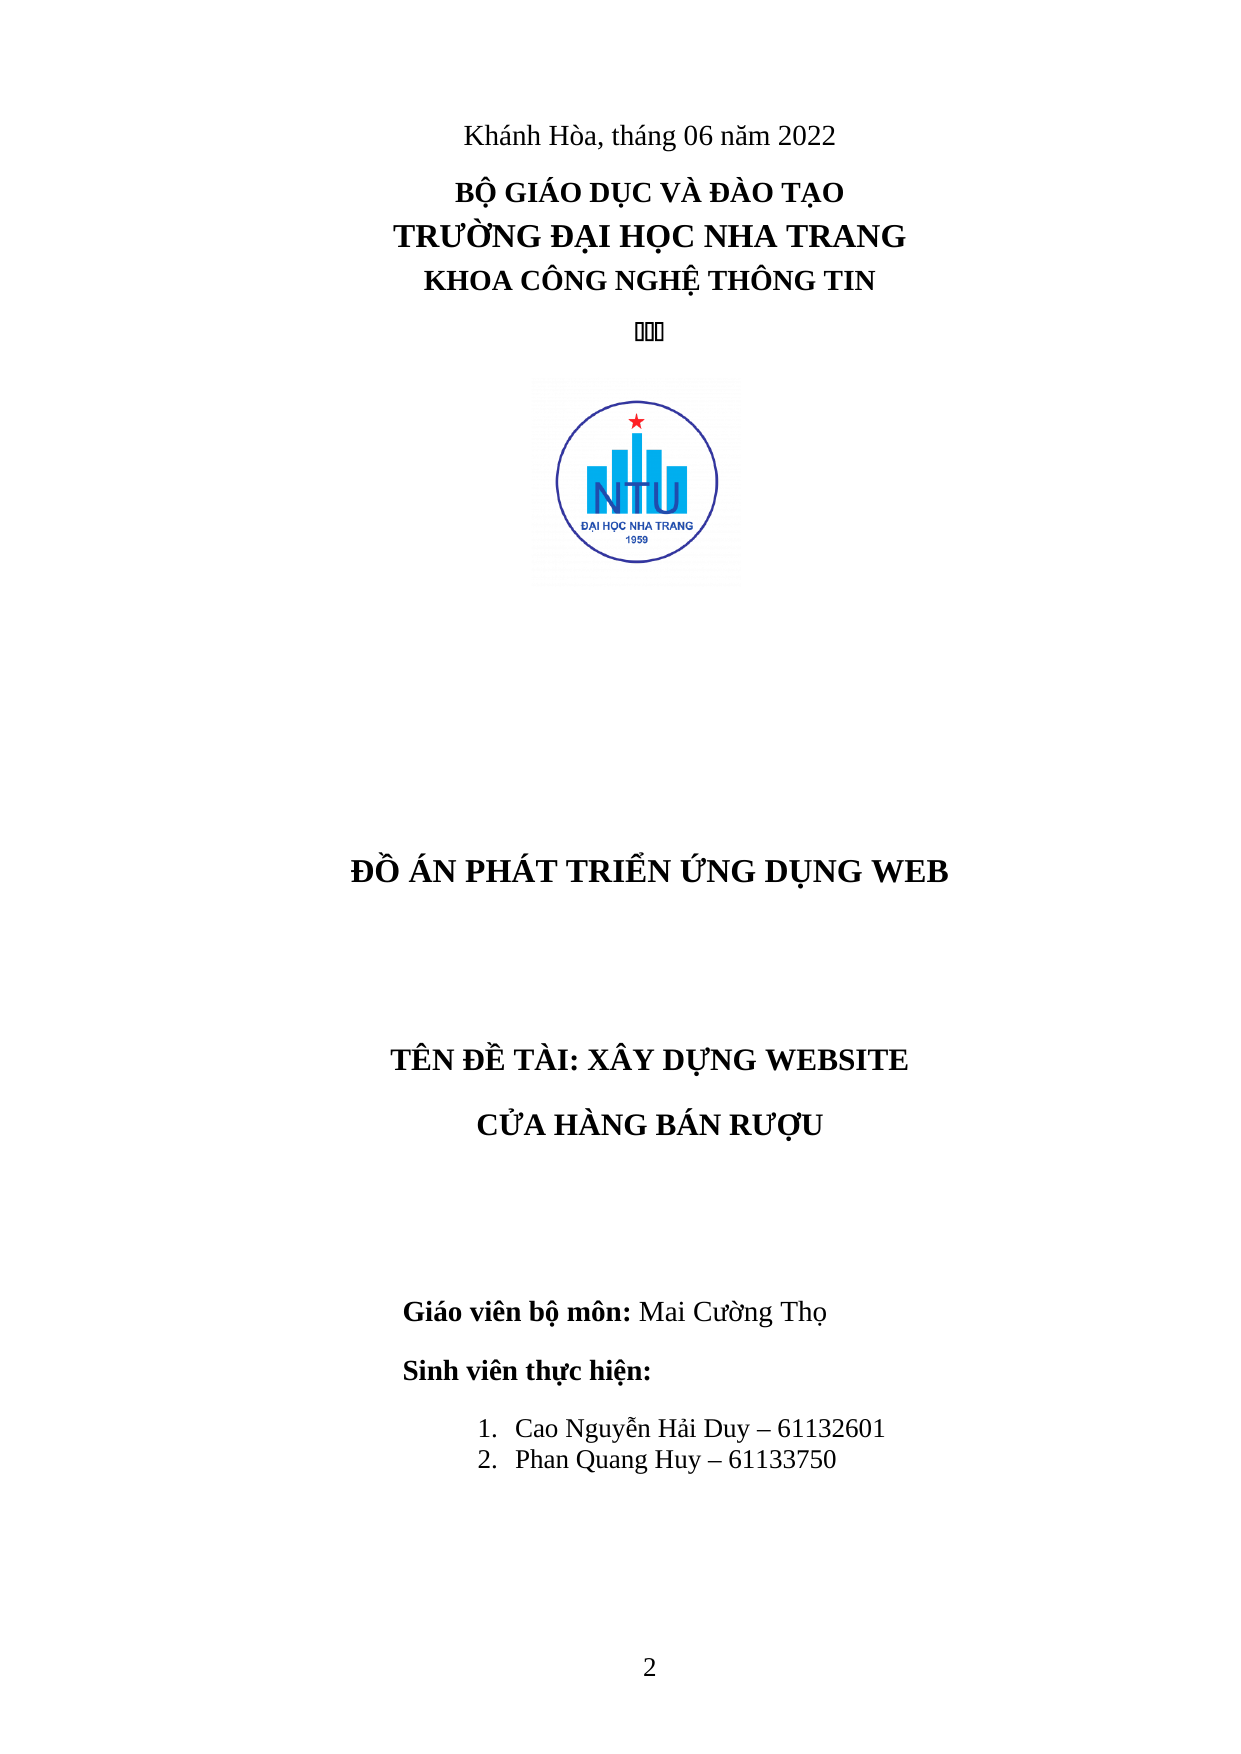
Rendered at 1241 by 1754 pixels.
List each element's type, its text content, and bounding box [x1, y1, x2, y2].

text Sinh viên thực hiện: [177, 1353, 1122, 1387]
text BỘ GIÁO DỤC VÀ ĐÀO TẠO [177, 175, 1122, 208]
text CỬA HÀNG BÁN RƯỢU [177, 1106, 1122, 1142]
picture [531, 377, 742, 587]
text TÊN ĐỀ TÀI: XÂY DỰNG WEBSITE [177, 1041, 1122, 1077]
text Giáo viên bộ môn: Mai Cường Thọ [177, 1294, 1122, 1328]
text Khánh Hòa, tháng 06 năm 2022 [177, 118, 1122, 152]
list Cao Nguyễn Hải Duy – 61132601 [477, 1412, 1122, 1443]
text ĐỒ ÁN PHÁT TRIỂN ỨNG DỤNG WEB [177, 851, 1122, 890]
text KHOA CÔNG NGHỆ THÔNG TIN [177, 263, 1122, 297]
list Phan Quang Huy – 61133750 [477, 1443, 1122, 1474]
text TRƯỜNG ĐẠI HỌC NHA TRANG [177, 217, 1122, 255]
